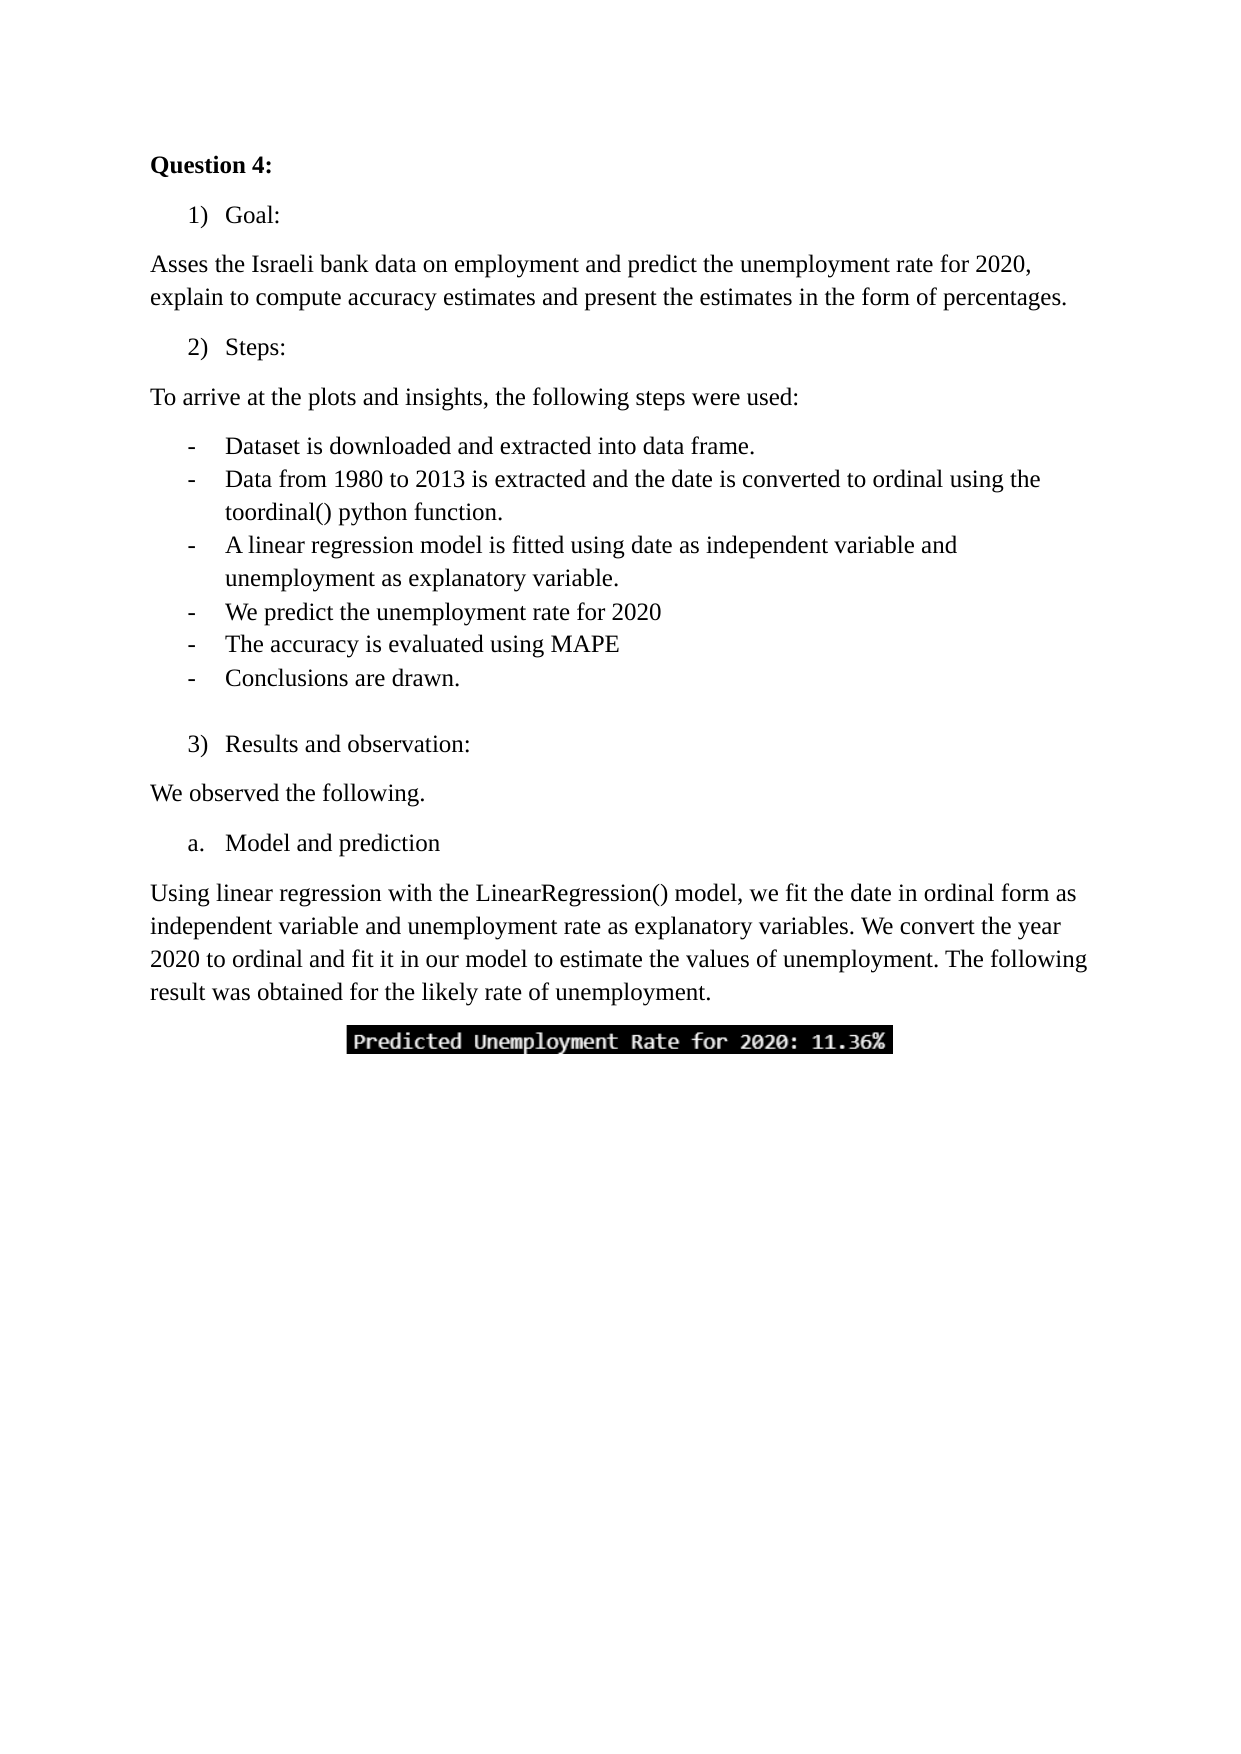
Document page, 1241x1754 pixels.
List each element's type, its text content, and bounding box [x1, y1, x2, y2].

list Dataset is downloaded and extracted into data frame. [187, 431, 1090, 460]
text Asses the Israeli bank data on employment and predict the unemployment rate for 2020, explain to compute accuracy estimates and present the estimates in the form of percentages. [150, 249, 1090, 311]
text We observed the following. [150, 778, 1090, 807]
list We predict the unemployment rate for 2020 [187, 597, 1090, 625]
list Steps: [187, 332, 1090, 361]
list Goal: [187, 200, 1090, 228]
list Conclusions are drawn. [187, 663, 1090, 691]
list The accuracy is evaluated using MAPE [187, 629, 1090, 658]
list Data from 1980 to 2013 is extracted and the date is converted to ordinal using the toordinal() python function. [187, 464, 1090, 526]
text Using linear regression with the LinearRegression() model, we fit the date in ordinal form as independent variable and unemployment rate as explanatory variables. We convert the year 2020 to ordinal and fit it in our model to estimate the values of unemployment. The following result was obtained for the likely rate of unemployment. [150, 878, 1090, 1006]
text To arrive at the plots and insights, the following steps were used: [150, 382, 1090, 411]
list Model and prediction [187, 828, 1090, 857]
picture [346, 1025, 893, 1054]
list Results and observation: [187, 729, 1090, 757]
list A linear regression model is fitted using date as independent variable and unemployment as explanatory variable. [187, 531, 1090, 592]
text Question 4: [150, 150, 1090, 179]
